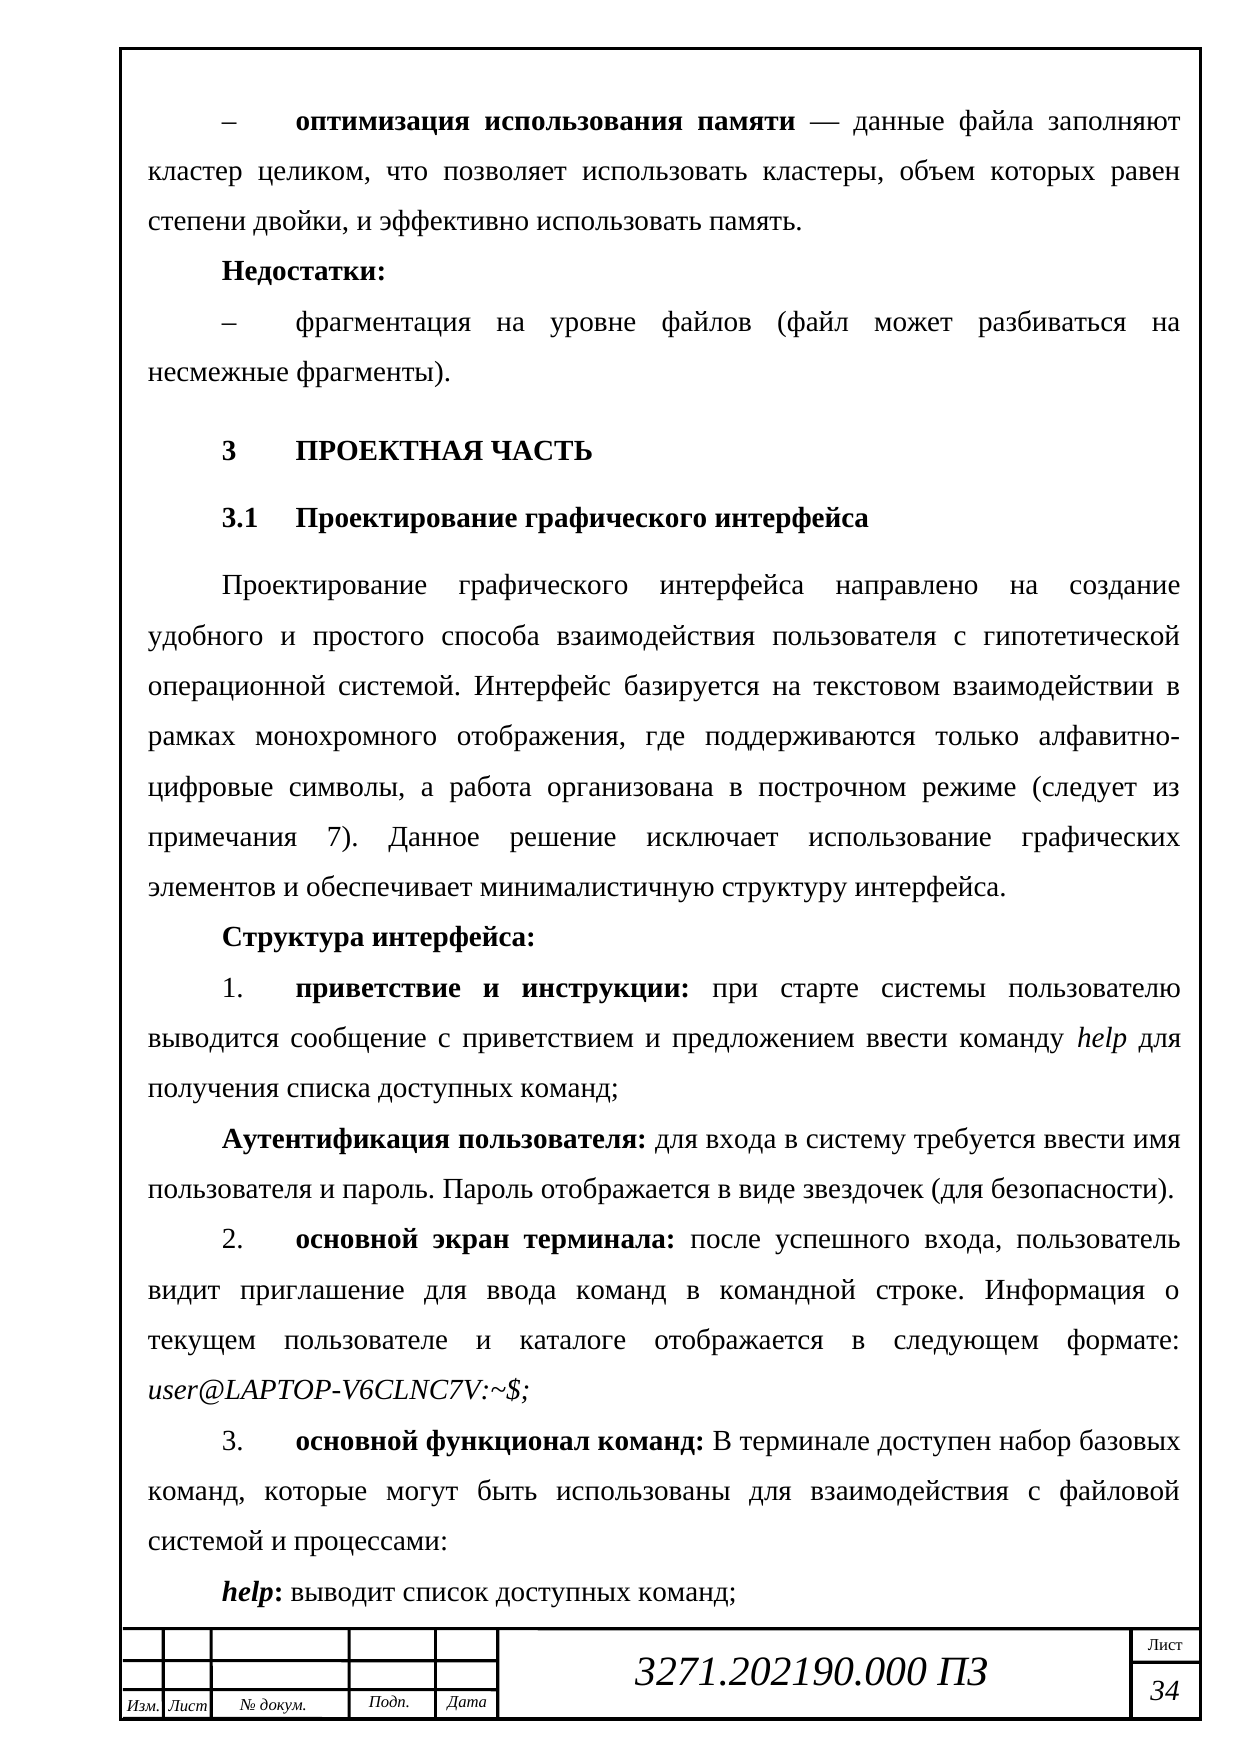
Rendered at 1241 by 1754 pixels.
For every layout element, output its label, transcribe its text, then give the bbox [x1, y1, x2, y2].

text Аутентификация пользователя: для входа в систему требуется ввести имя пользователя и пароль. Пароль отображается в виде звездочек (для безопасности). [148, 1121, 1181, 1205]
text Недостатки: [148, 253, 1181, 287]
text 1. приветствие и инструкции: при старте системы пользователю выводится сообщение с приветствием и предложением ввести команду help для получения списка доступных команд; [148, 970, 1181, 1104]
text help: выводит список доступных команд; [148, 1574, 1181, 1607]
list оптимизация использования памяти — данные файла заполняют кластер целиком, что позволяет использовать кластеры, объем которых равен степени двойки, и эффективно использовать память. [148, 103, 1181, 237]
subtitle ПРОЕКТНАЯ ЧАСТЬ [148, 433, 1181, 467]
text Проектирование графического интерфейса направлено на создание удобного и простого способа взаимодействия пользователя с гипотетической операционной системой. Интерфейс базируется на текстовом взаимодействии в рамках монохромного отображения, где поддерживаются только алфавитно-цифровые символы, а работа организована в построчном режиме (следует из примечания 7). Данное решение исключает использование графических элементов и обеспечивает минималистичную структуру интерфейса. [148, 567, 1181, 903]
text Структура интерфейса: [148, 919, 1181, 953]
subtitle Проектирование графического интерфейса [148, 500, 1181, 534]
list фрагментация на уровне файлов (файл может разбиваться на несмежные фрагменты). [148, 304, 1181, 388]
text 2. основной экран терминала: после успешного входа, пользователь видит приглашение для ввода команд в командной строке. Информация о текущем пользователе и каталоге отображается в следующем формате: user@LAPTOP-V6CLNC7V:~$; [148, 1221, 1181, 1406]
text 3. основной функционал команд: В терминале доступен набор базовых команд, которые могут быть использованы для взаимодействия с файловой системой и процессами: [148, 1423, 1181, 1557]
